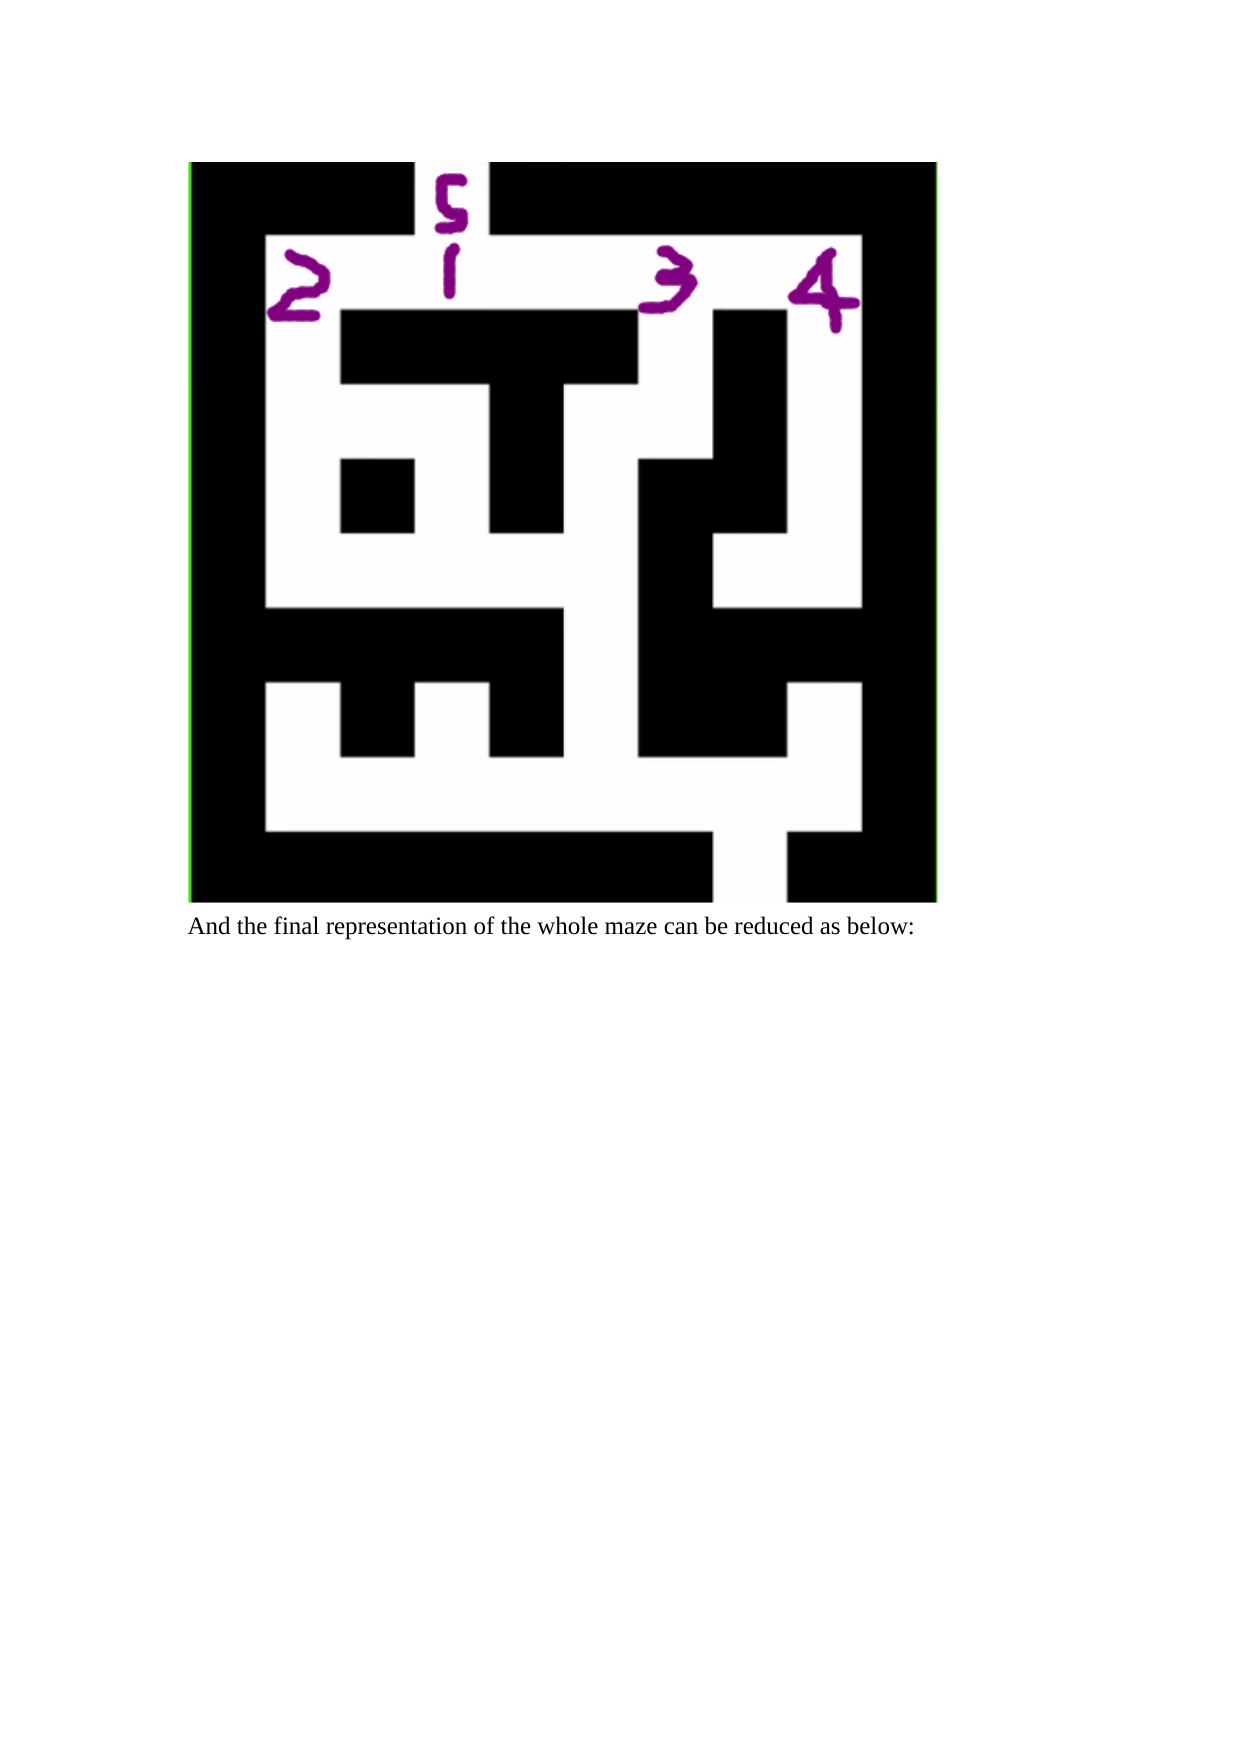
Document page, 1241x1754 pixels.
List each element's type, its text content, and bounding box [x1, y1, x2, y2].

picture [187, 162, 941, 906]
text And the final representation of the whole maze can be reduced as below: [187, 909, 1053, 942]
